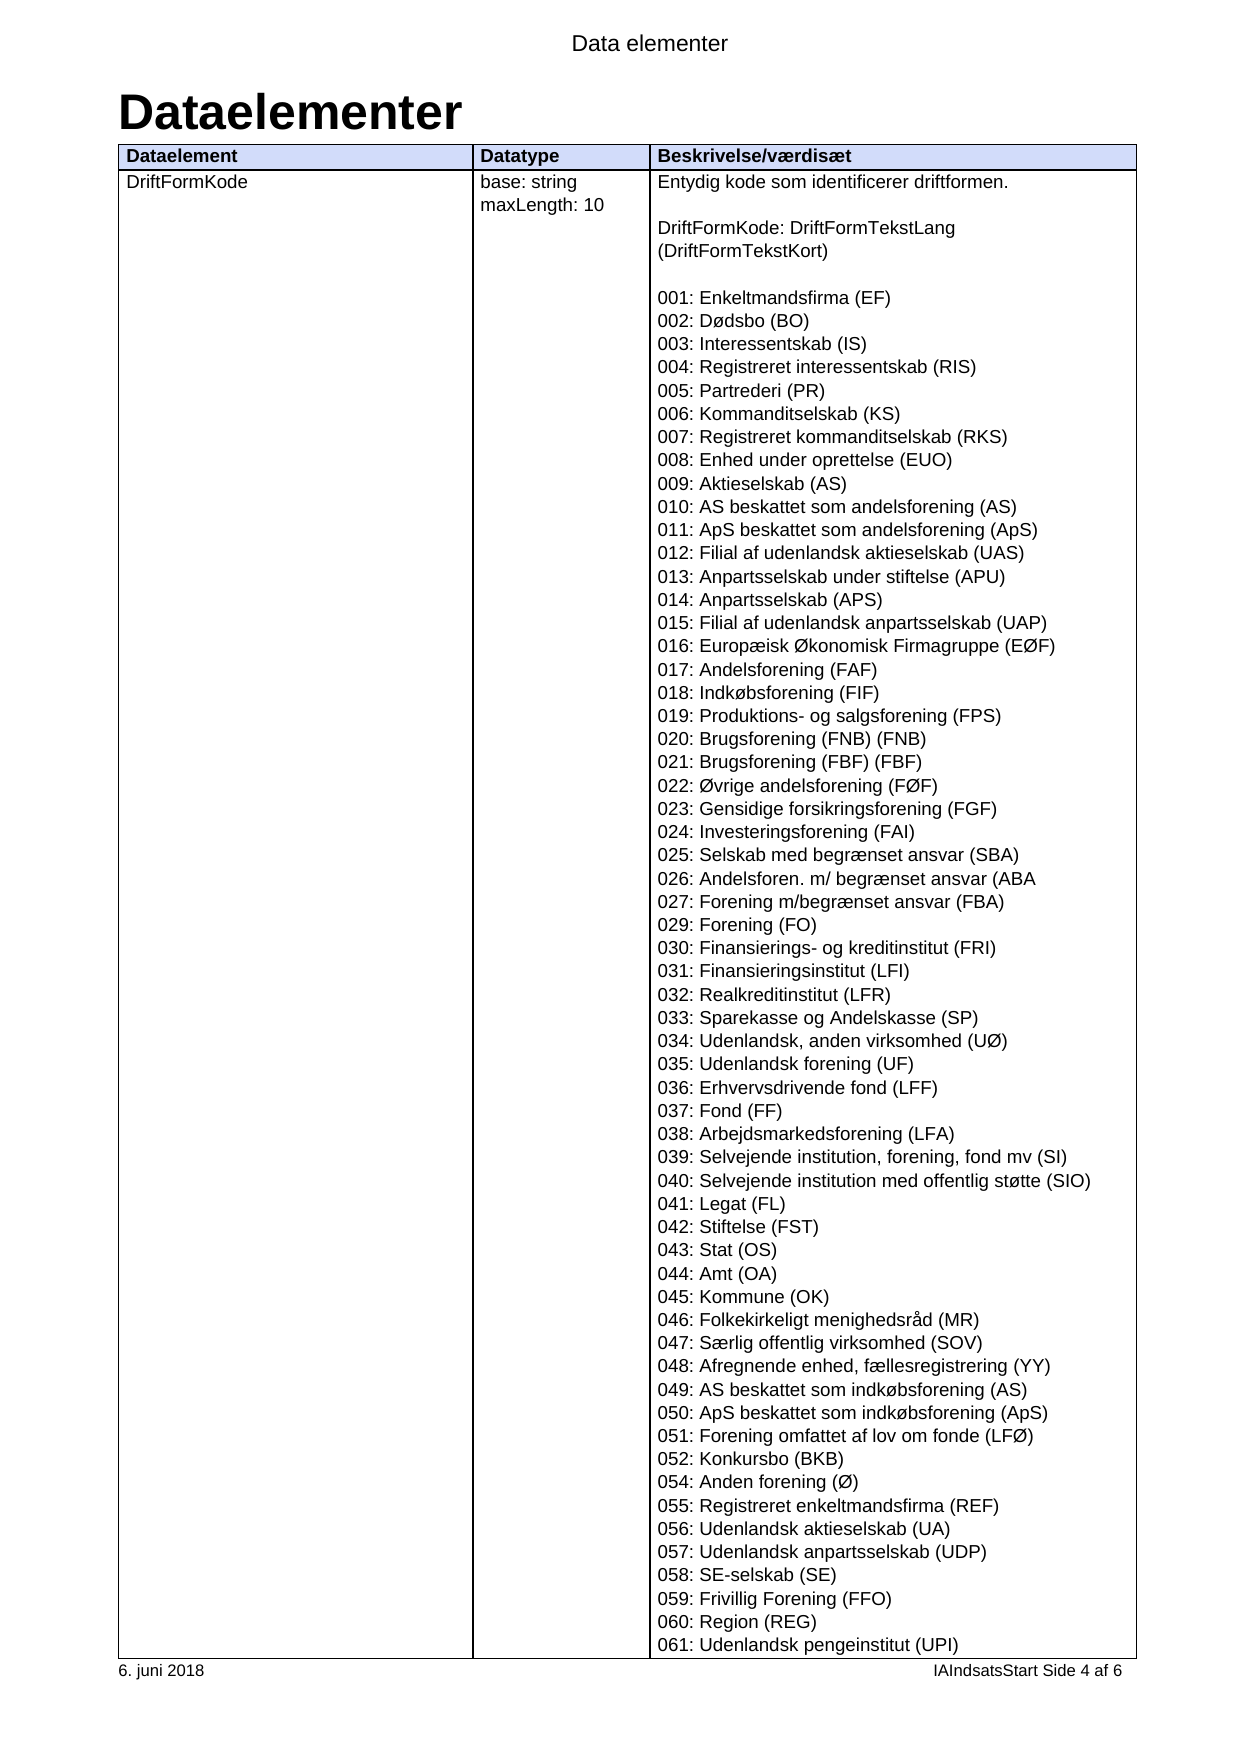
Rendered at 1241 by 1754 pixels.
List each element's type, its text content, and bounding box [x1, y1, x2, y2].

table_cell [474, 171, 649, 1658]
text Dataelementer [118, 82, 1181, 140]
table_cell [651, 171, 1136, 1658]
table_header Beskrivelse/værdisæt [651, 145, 1136, 169]
table_header Dataelement [119, 145, 472, 169]
table_cell DriftFormKode [119, 171, 472, 1658]
table_header Datatype [474, 145, 649, 169]
